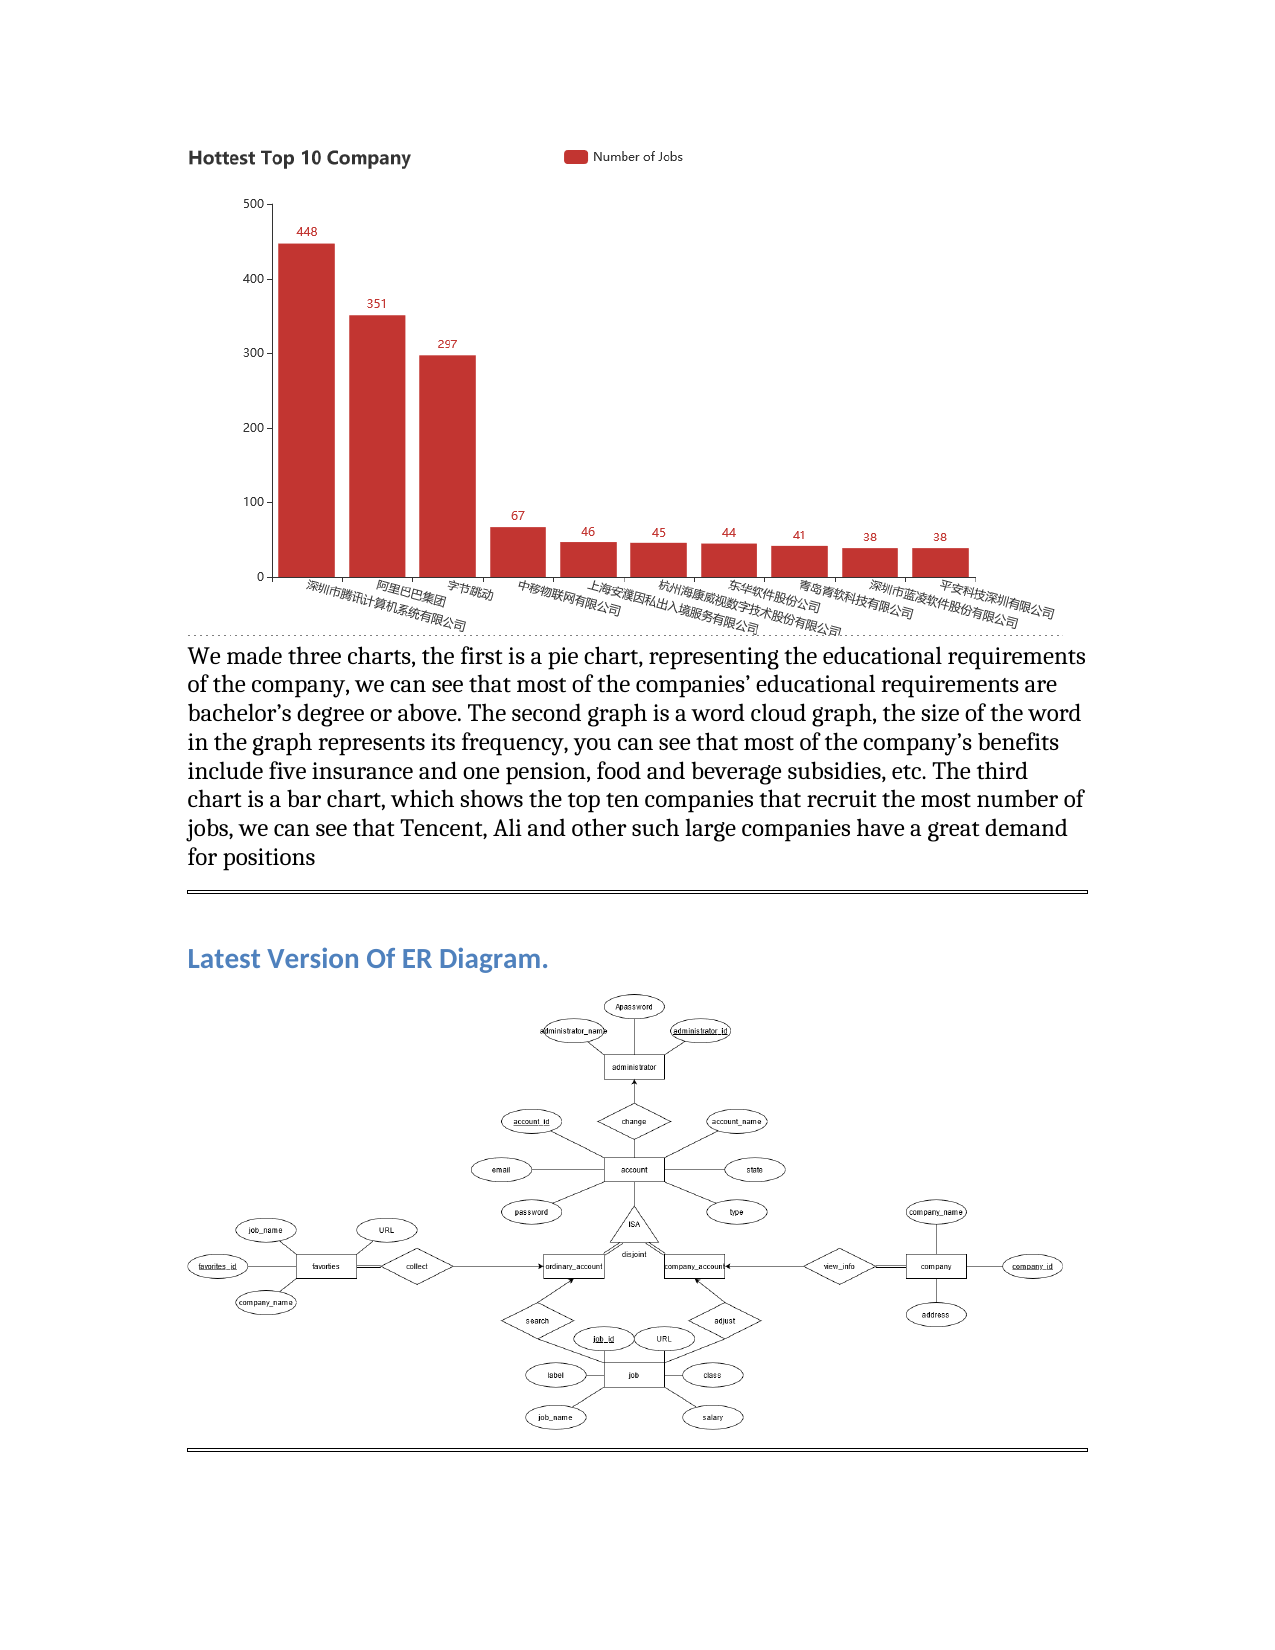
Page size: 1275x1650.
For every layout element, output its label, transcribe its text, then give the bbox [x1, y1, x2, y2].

subtitle Latest Version Of ER Diagram. [187, 940, 1087, 976]
picture [187, 994, 1063, 1430]
picture [187, 150, 1063, 636]
